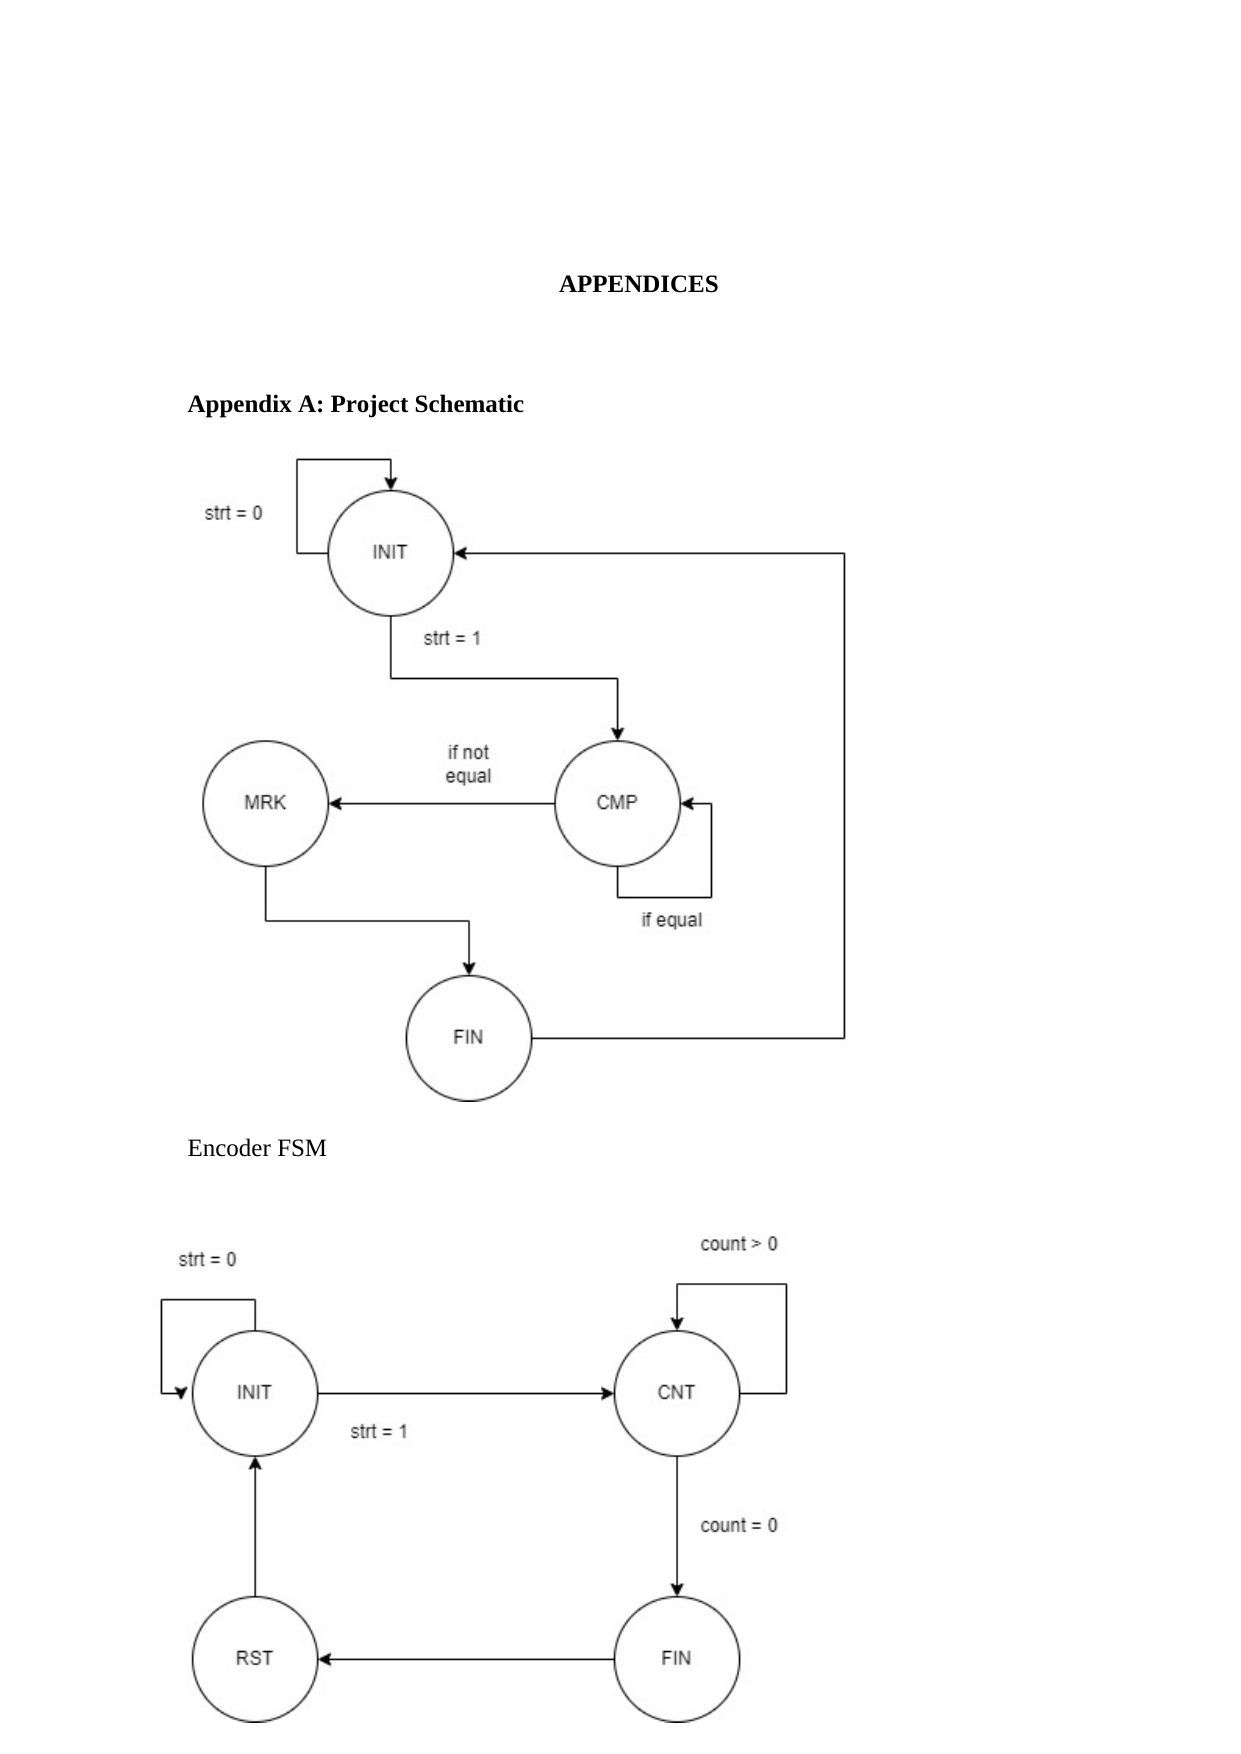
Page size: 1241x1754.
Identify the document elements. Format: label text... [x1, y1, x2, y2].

text APPENDICES [187, 269, 1090, 298]
text Appendix A: Project Schematic [187, 389, 1090, 418]
picture [187, 448, 858, 1102]
text Encoder FSM [187, 1133, 1090, 1161]
picture [150, 1221, 800, 1723]
